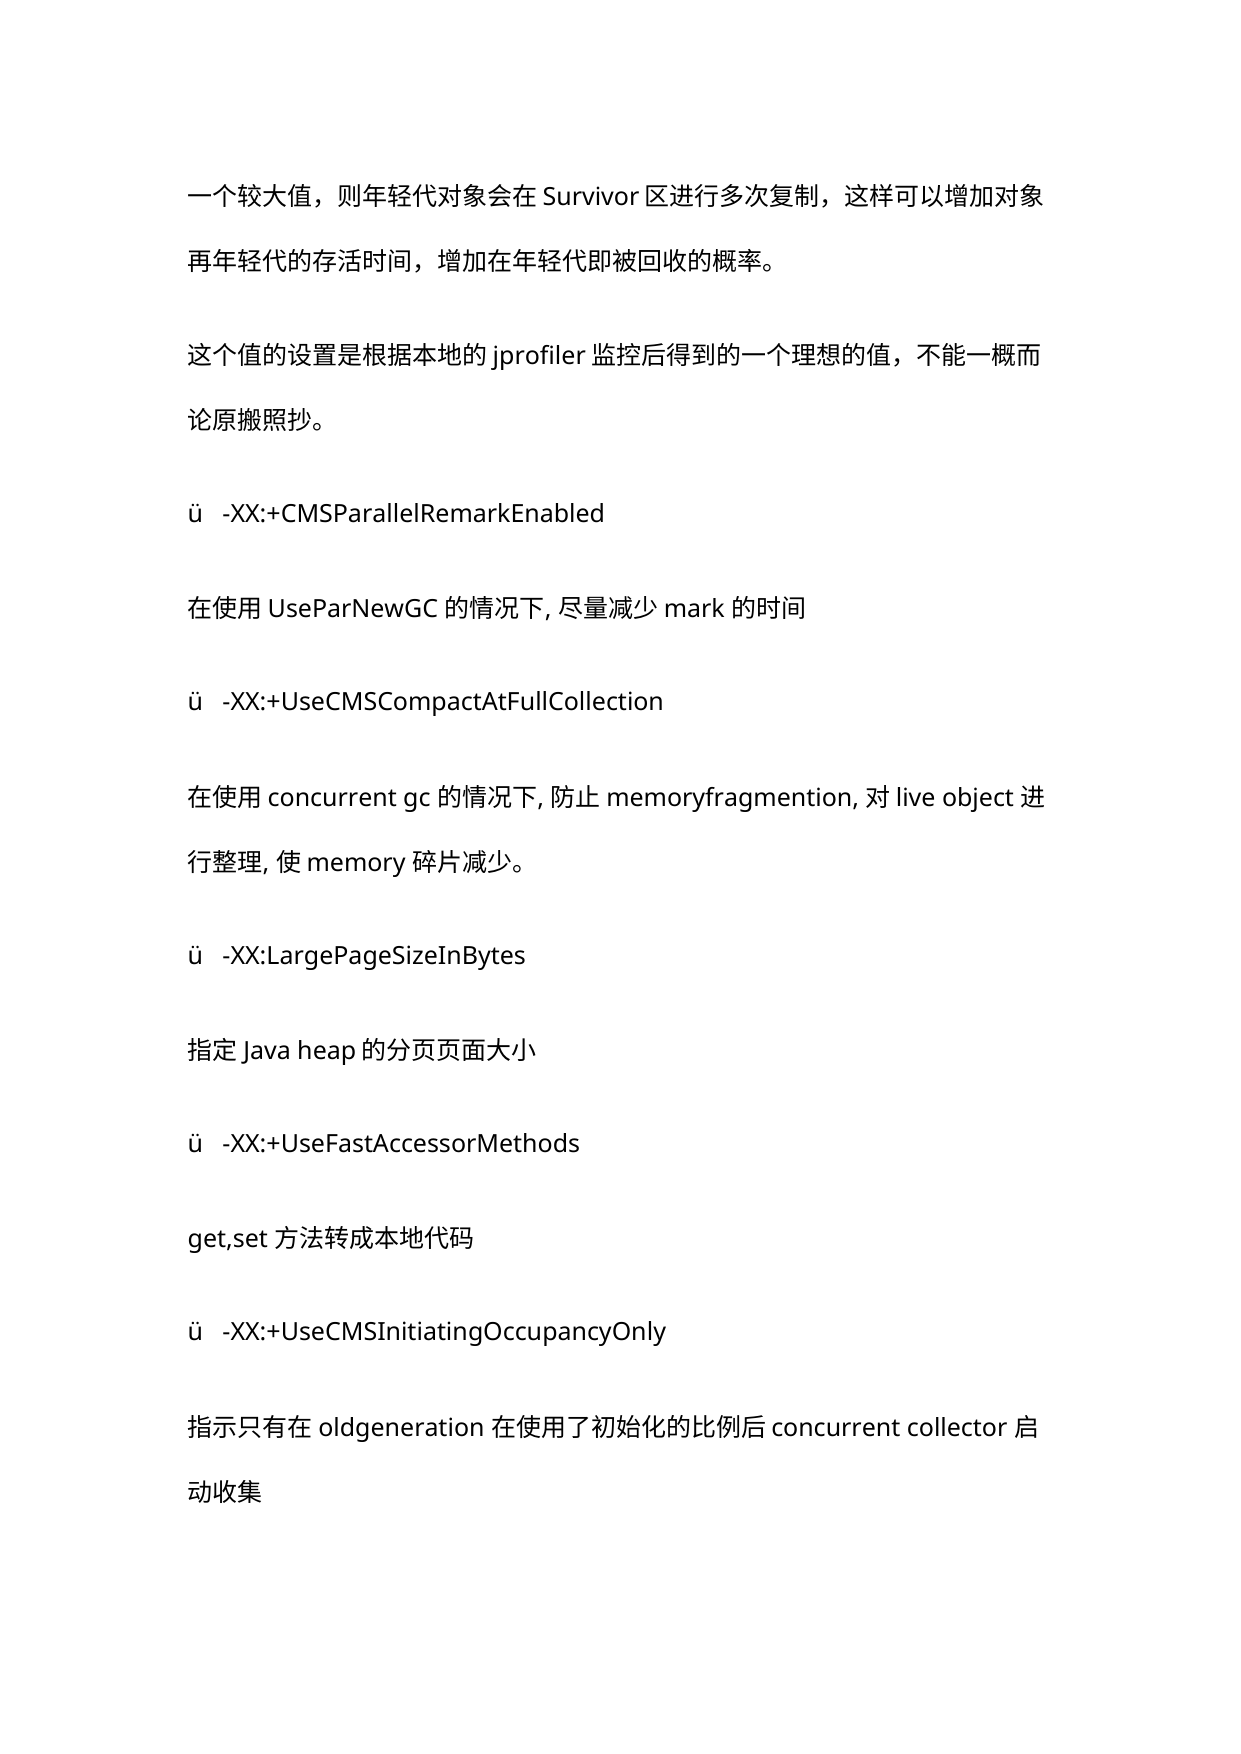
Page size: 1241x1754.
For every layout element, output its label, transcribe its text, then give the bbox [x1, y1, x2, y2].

text 指示只有在 oldgeneration 在使用了初始化的比例后concurrent collector 启动收集 [187, 1393, 1053, 1523]
text 在使用UseParNewGC 的情况下, 尽量减少 mark 的时间 [187, 574, 1053, 639]
text ü -XX:LargePageSizeInBytes [187, 922, 1053, 987]
text get,set 方法转成本地代码 [187, 1204, 1053, 1269]
text 指定 Java heap的分页页面大小 [187, 1016, 1053, 1081]
text 在使用concurrent gc 的情况下, 防止 memoryfragmention, 对live object 进行整理, 使 memory 碎片减少。 [187, 763, 1053, 893]
text ü -XX:+UseCMSInitiatingOccupancyOnly [187, 1299, 1053, 1364]
text ü -XX:+CMSParallelRemarkEnabled [187, 480, 1053, 545]
text 这个值的设置是根据本地的jprofiler监控后得到的一个理想的值，不能一概而论原搬照抄。 [187, 321, 1053, 451]
text ü -XX:+UseCMSCompactAtFullCollection [187, 669, 1053, 734]
text ü -XX:+UseFastAccessorMethods [187, 1110, 1053, 1175]
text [187, 162, 1053, 292]
